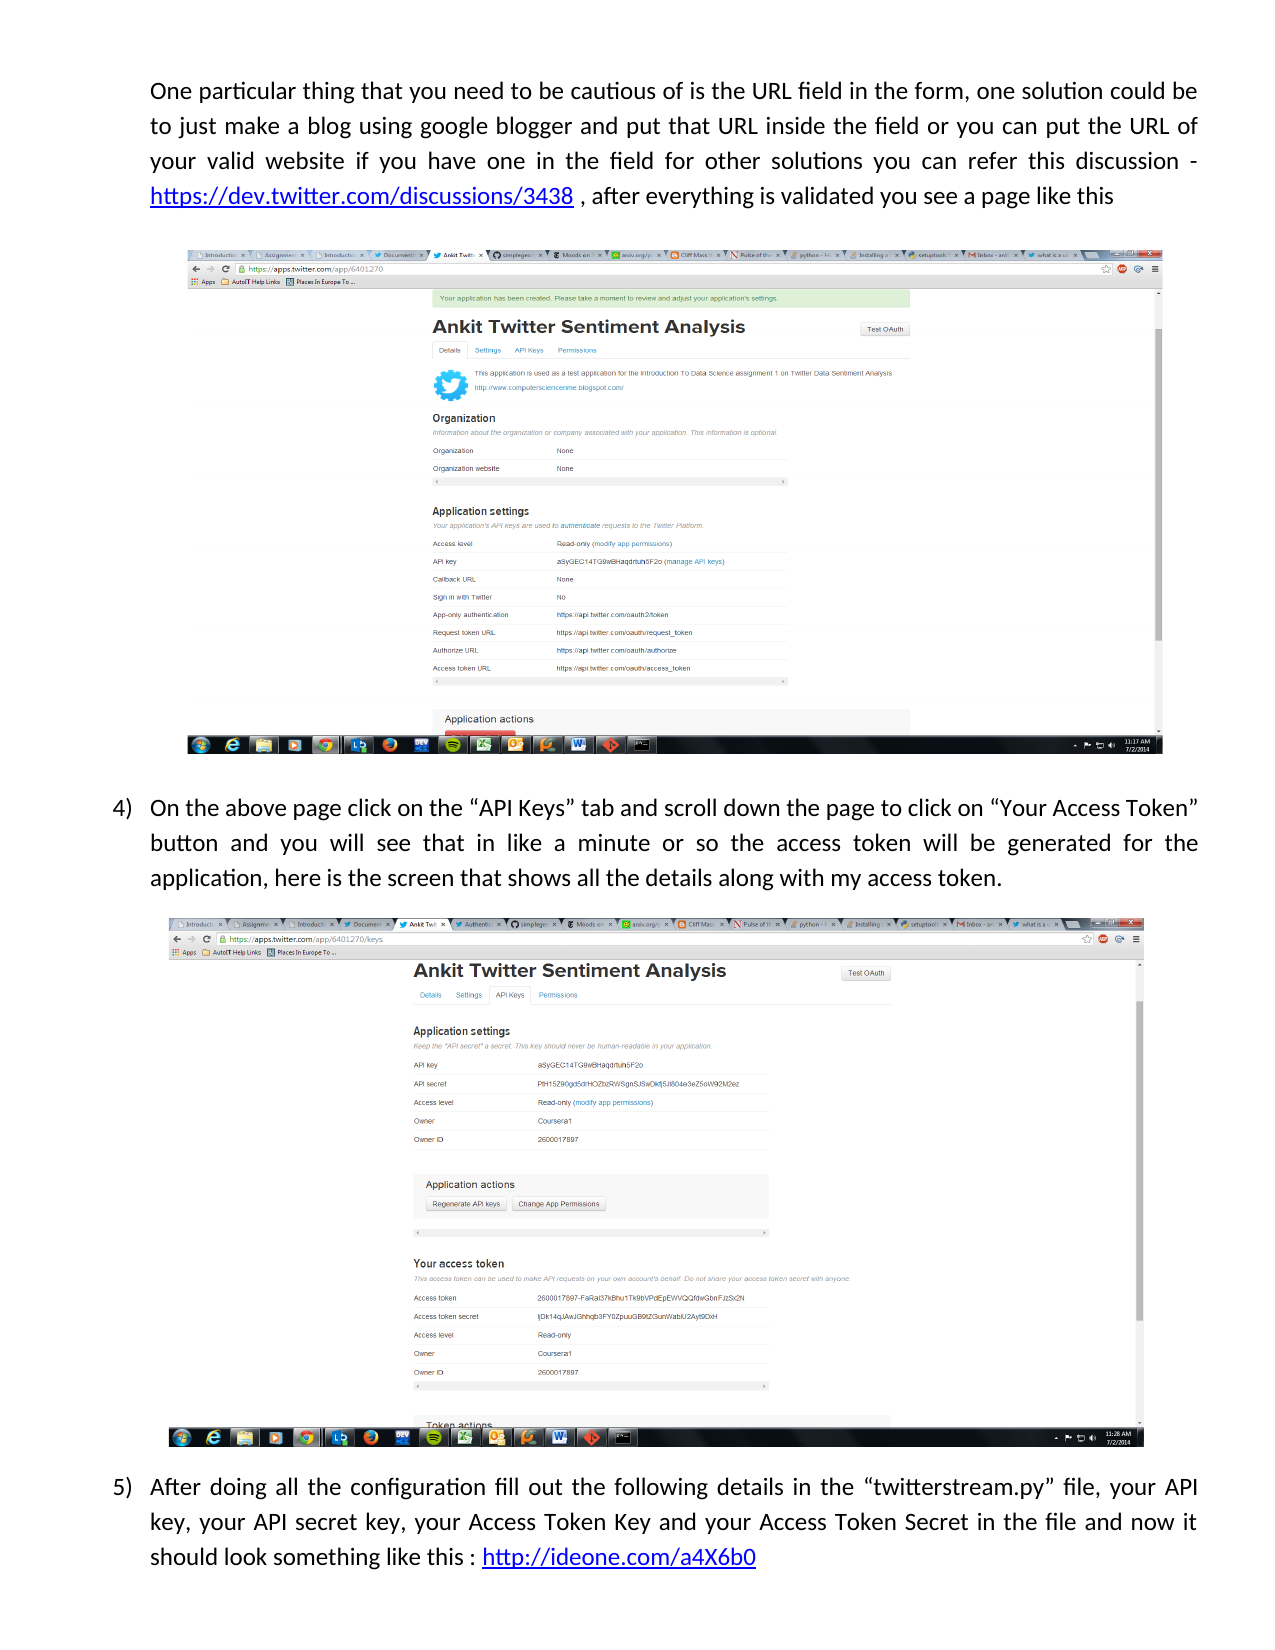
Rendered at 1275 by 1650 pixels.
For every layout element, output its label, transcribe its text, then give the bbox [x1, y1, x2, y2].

list One particular thing that you need to be cautious of is the URL field in the form, one solution could be to just make a blog using google blogger and put that URL inside the field or you can put the URL of your valid website if you have one in the field for other solutions you can refer this discussion - https://dev.twitter.com/discussions/3438 , after everything is validated you see a page like this [150, 75, 1200, 211]
list After doing all the configuration fill out the following details in the “twitterstream.py” file, your API key, your API secret key, your Access Token Key and your Access Token Secret in the file and now it should look something like this : http://ideone.com/a4X6b0 [112, 1471, 1200, 1572]
picture [187, 250, 1163, 754]
picture [168, 918, 1144, 1447]
list On the above page click on the “API Keys” tab and scroll down the page to click on “Your Access Token” button and you will see that in like a minute or so the access token will be generated for the application, here is the screen that shows all the details along with my access token. [112, 792, 1200, 893]
